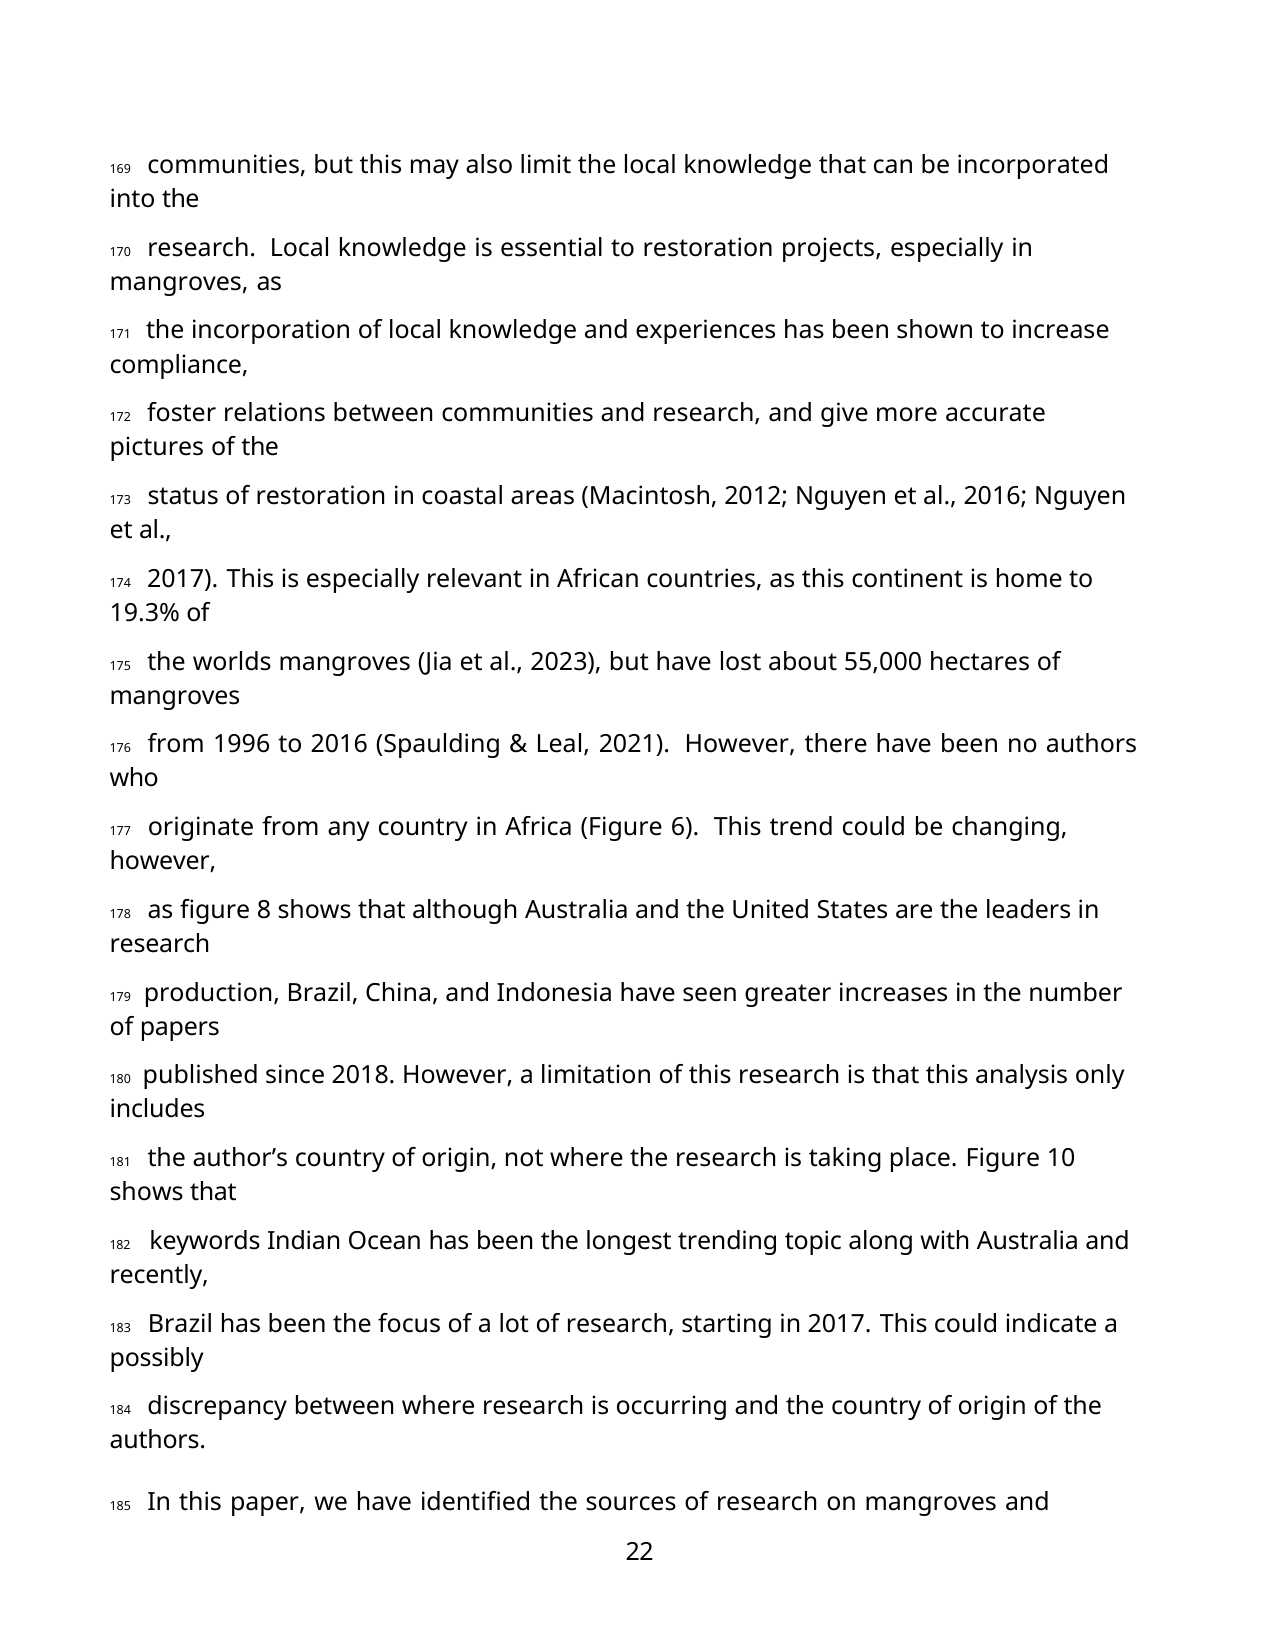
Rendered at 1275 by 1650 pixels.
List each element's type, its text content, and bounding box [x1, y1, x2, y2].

text 178 as figure 8 shows that although Australia and the United States are the leaders in research [109, 892, 1139, 960]
text 173 status of restoration in coastal areas (Macintosh, 2012; Nguyen et al., 2016; Nguyen et al., [109, 478, 1139, 546]
text 184 discrepancy between where research is occurring and the country of origin of the authors. [109, 1388, 1139, 1456]
text 175 the worlds mangroves (Jia et al., 2023), but have lost about 55,000 hectares of mangroves [109, 643, 1139, 711]
text 170 research. Local knowledge is essential to restoration projects, especially in mangroves, as [109, 229, 1139, 298]
text 181 the author’s country of origin, not where the research is taking place. Figure 10 shows that [109, 1140, 1139, 1208]
text 183 Brazil has been the focus of a lot of research, starting in 2017. This could indicate a possibly [109, 1305, 1139, 1373]
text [109, 1483, 1139, 1517]
text 174 2017). This is especially relevant in African countries, as this continent is home to 19.3% of [109, 561, 1139, 629]
text 177 originate from any country in Africa (Figure 6). This trend could be changing, however, [109, 809, 1139, 877]
text 176 from 1996 to 2016 (Spaulding & Leal, 2021). However, there have been no authors who [109, 726, 1139, 794]
text 172 foster relations between communities and research, and give more accurate pictures of the [109, 395, 1139, 463]
text 179 production, Brazil, China, and Indonesia have seen greater increases in the number of papers [109, 974, 1139, 1042]
text 180 published since 2018. However, a limitation of this research is that this analysis only includes [109, 1057, 1139, 1125]
text 171 the incorporation of local knowledge and experiences has been shown to increase compliance, [109, 312, 1139, 380]
text 182 keywords Indian Ocean has been the longest trending topic along with Australia and recently, [109, 1223, 1139, 1291]
text 169 communities, but this may also limit the local knowledge that can be incorporated into the [109, 147, 1139, 215]
